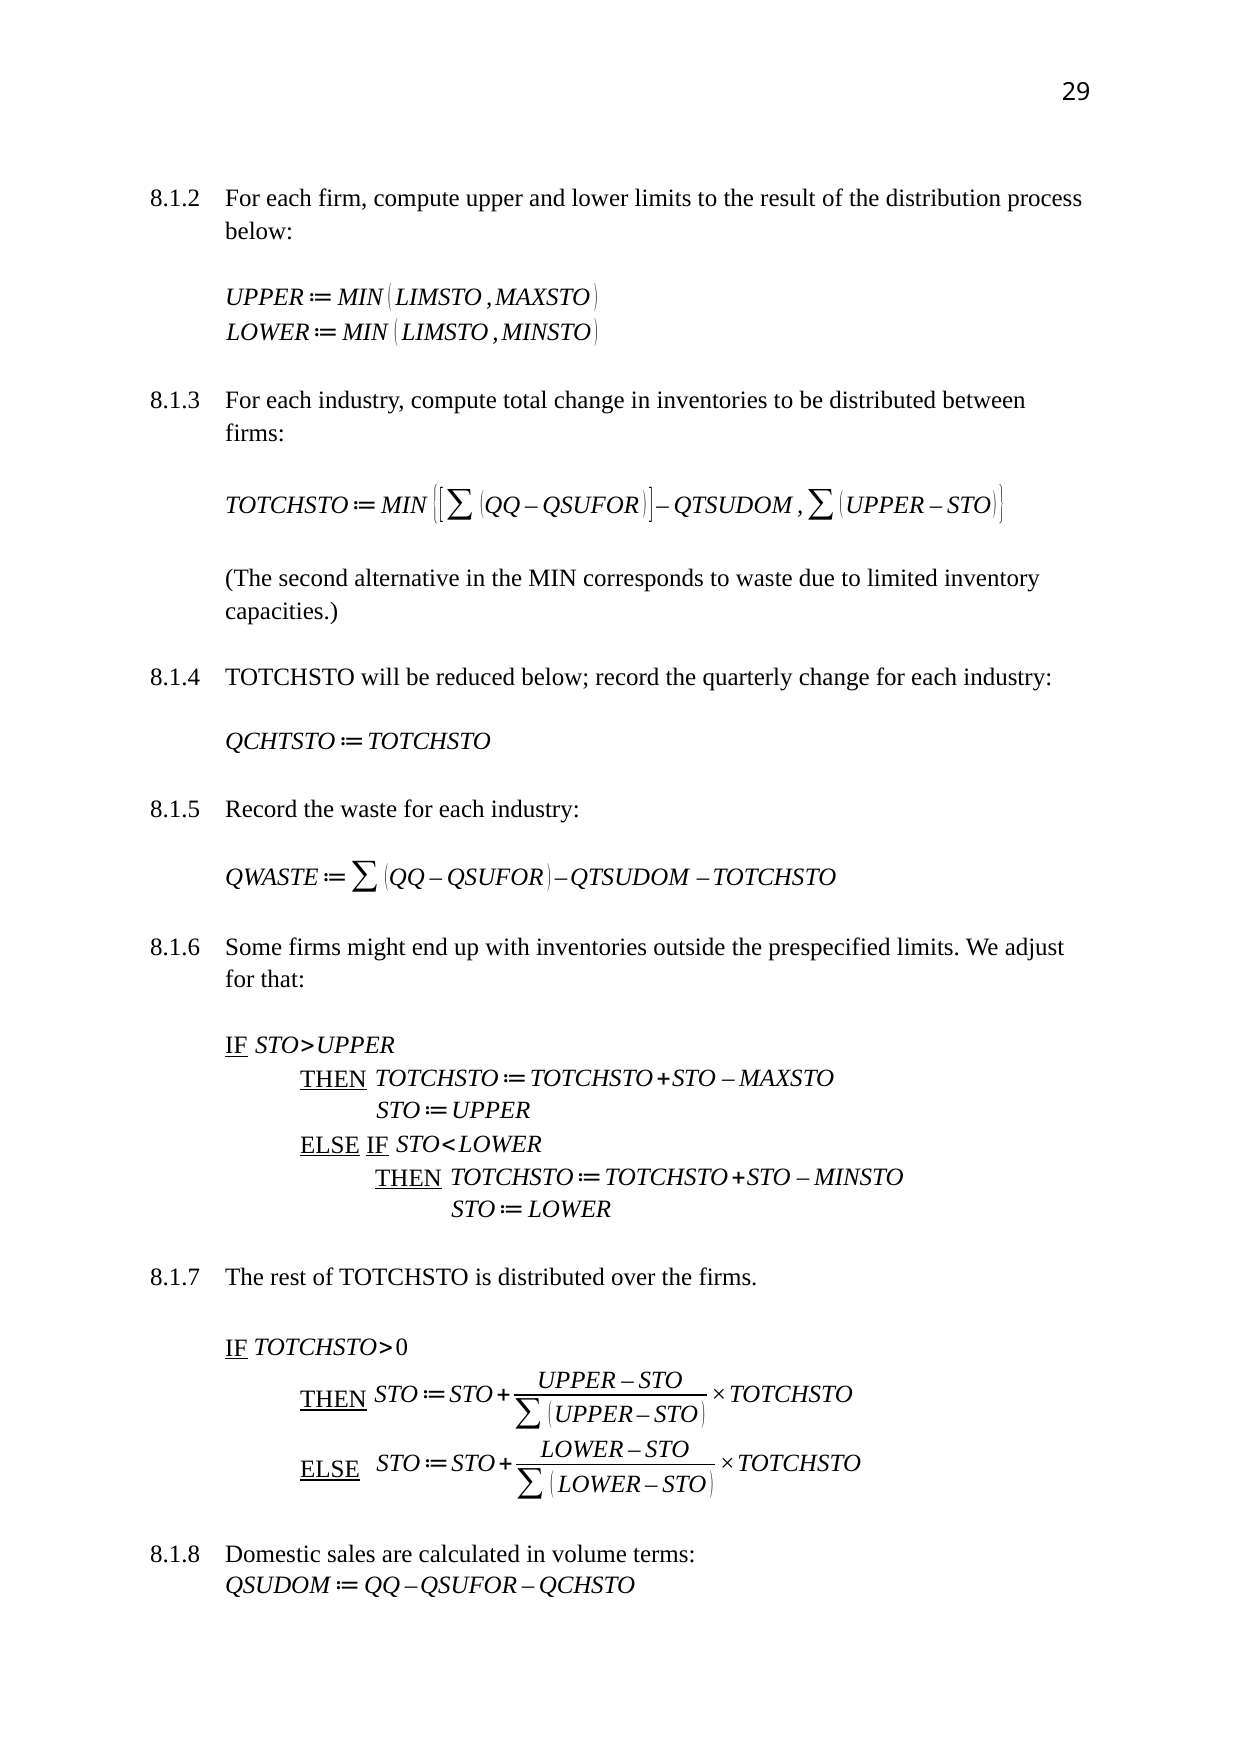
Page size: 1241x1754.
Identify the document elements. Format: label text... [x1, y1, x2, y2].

text 8.1.6 Some firms might end up with inventories outside the prespecified limits. We adjust for that: [150, 932, 1090, 993]
text 8.1.4 TOTCHSTO will be reduced below; record the quarterly change for each industry: [150, 662, 1090, 691]
text THEN [150, 1163, 1090, 1191]
text 8.1.8 Domestic sales are calculated in volume terms: [150, 1539, 1090, 1567]
text (The second alternative in the MIN corresponds to waste due to limited inventory capacities.) [150, 563, 1090, 624]
text 8.1.2 For each firm, compute upper and lower limits to the result of the distribution process below: [150, 183, 1090, 245]
text 8.1.7 The rest of TOTCHSTO is distributed over the firms. [150, 1262, 1090, 1291]
text THEN [150, 1366, 1090, 1432]
text 8.1.5 Record the waste for each industry: [150, 794, 1090, 823]
text IF [150, 1333, 1090, 1362]
text IF [150, 1031, 1090, 1059]
text THEN [150, 1064, 1090, 1092]
text 8.1.3 For each industry, compute total change in inventories to be distributed between firms: [150, 385, 1090, 447]
text ELSE IF [150, 1130, 1090, 1158]
text ELSE [150, 1436, 1090, 1501]
